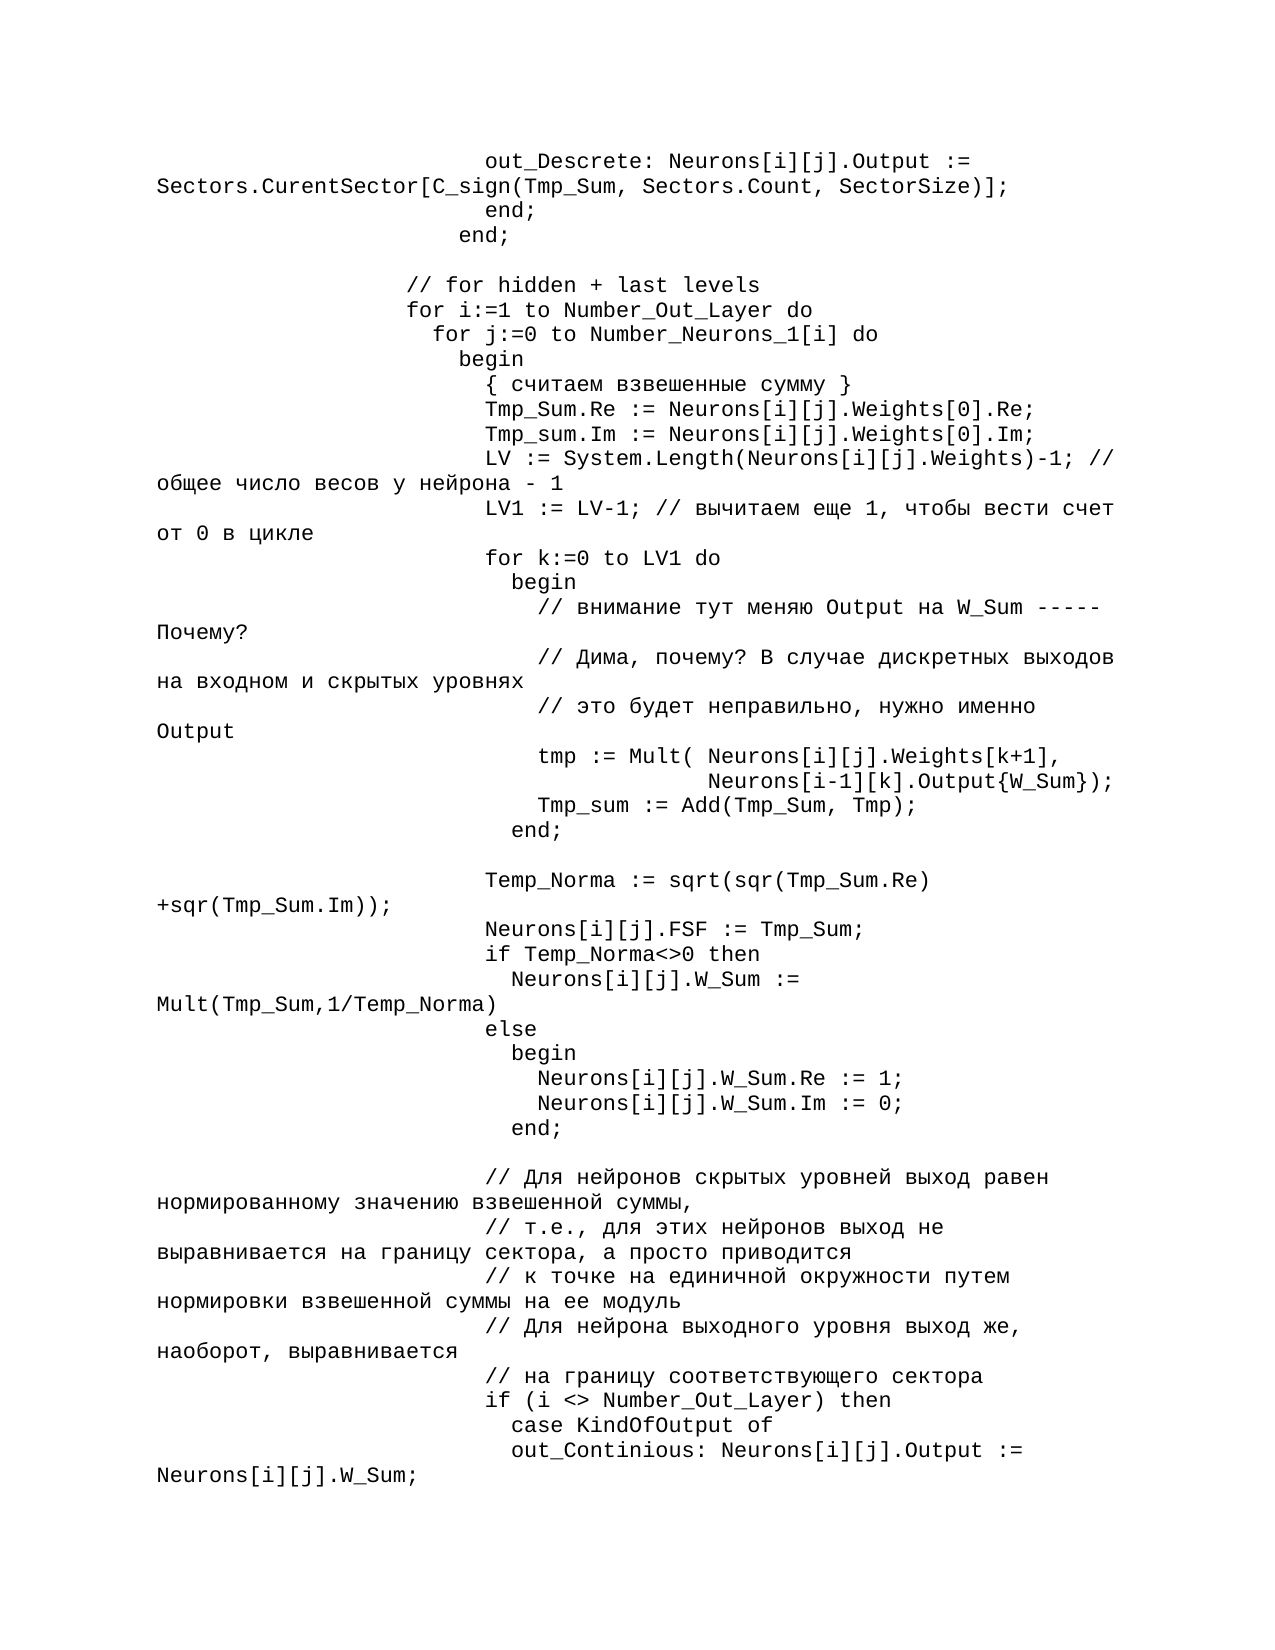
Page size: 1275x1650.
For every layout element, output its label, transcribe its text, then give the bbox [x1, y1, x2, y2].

text for k:=0 to LV1 do [156, 547, 1118, 571]
text begin [156, 571, 1118, 596]
text if (i <> Number_Out_Layer) then [156, 1389, 1118, 1414]
text // for hidden + last levels [156, 274, 1118, 299]
text Tmp_sum.Im := Neurons[i][j].Weights[0].Im; [156, 423, 1118, 447]
text tmp := Mult( Neurons[i][j].Weights[k+1], [156, 745, 1118, 770]
text out_Descrete: Neurons[i][j].Output := Sectors.CurentSector[C_sign(Tmp_Sum, Sectors.Count, SectorSize)]; [156, 150, 1118, 199]
text // Дима, почему? В случае дискретных выходов на входном и скрытых уровнях [156, 646, 1118, 695]
text else [156, 1018, 1118, 1042]
text end; [156, 819, 1118, 844]
text Neurons[i-1][k].Output{W_Sum}); [156, 770, 1118, 794]
text out_Continious: Neurons[i][j].Output := Neurons[i][j].W_Sum; [156, 1439, 1118, 1489]
text // Для нейронов скрытых уровней выход равен нормированному значению взвешенной суммы, [156, 1166, 1118, 1216]
text Neurons[i][j].W_Sum.Re := 1; [156, 1067, 1118, 1092]
text for j:=0 to Number_Neurons_1[i] do [156, 323, 1118, 348]
text // т.е., для этих нейронов выход не выравнивается на границу сектора, а просто приводится [156, 1216, 1118, 1266]
text begin [156, 348, 1118, 373]
text if Temp_Norma<>0 then [156, 943, 1118, 968]
text Tmp_sum := Add(Tmp_Sum, Tmp); [156, 794, 1118, 819]
text begin [156, 1042, 1118, 1067]
text Neurons[i][j].FSF := Tmp_Sum; [156, 918, 1118, 943]
text Temp_Norma := sqrt(sqr(Tmp_Sum.Re)+sqr(Tmp_Sum.Im)); [156, 869, 1118, 918]
text // к точке на единичной окружности путем нормировки взвешенной суммы на ее модуль [156, 1266, 1118, 1315]
text end; [156, 199, 1118, 224]
text LV := System.Length(Neurons[i][j].Weights)-1; // общее число весов у нейрона - 1 [156, 447, 1118, 497]
text for i:=1 to Number_Out_Layer do [156, 299, 1118, 323]
text end; [156, 1117, 1118, 1142]
text case KindOfOutput of [156, 1414, 1118, 1439]
text // это будет неправильно, нужно именно Output [156, 695, 1118, 745]
text Tmp_Sum.Re := Neurons[i][j].Weights[0].Re; [156, 398, 1118, 423]
text Neurons[i][j].W_Sum := Mult(Tmp_Sum,1/Temp_Norma) [156, 968, 1118, 1018]
text { считаем взвешенные сумму } [156, 373, 1118, 398]
text LV1 := LV-1; // вычитаем еще 1, чтобы вести счет от 0 в цикле [156, 497, 1118, 547]
text end; [156, 224, 1118, 249]
text Neurons[i][j].W_Sum.Im := 0; [156, 1092, 1118, 1117]
text // Для нейрона выходного уровня выход же, наоборот, выравнивается [156, 1315, 1118, 1365]
text // на границу соответствующего сектора [156, 1365, 1118, 1389]
text // внимание тут меняю Output на W_Sum ----- Почему? [156, 596, 1118, 646]
